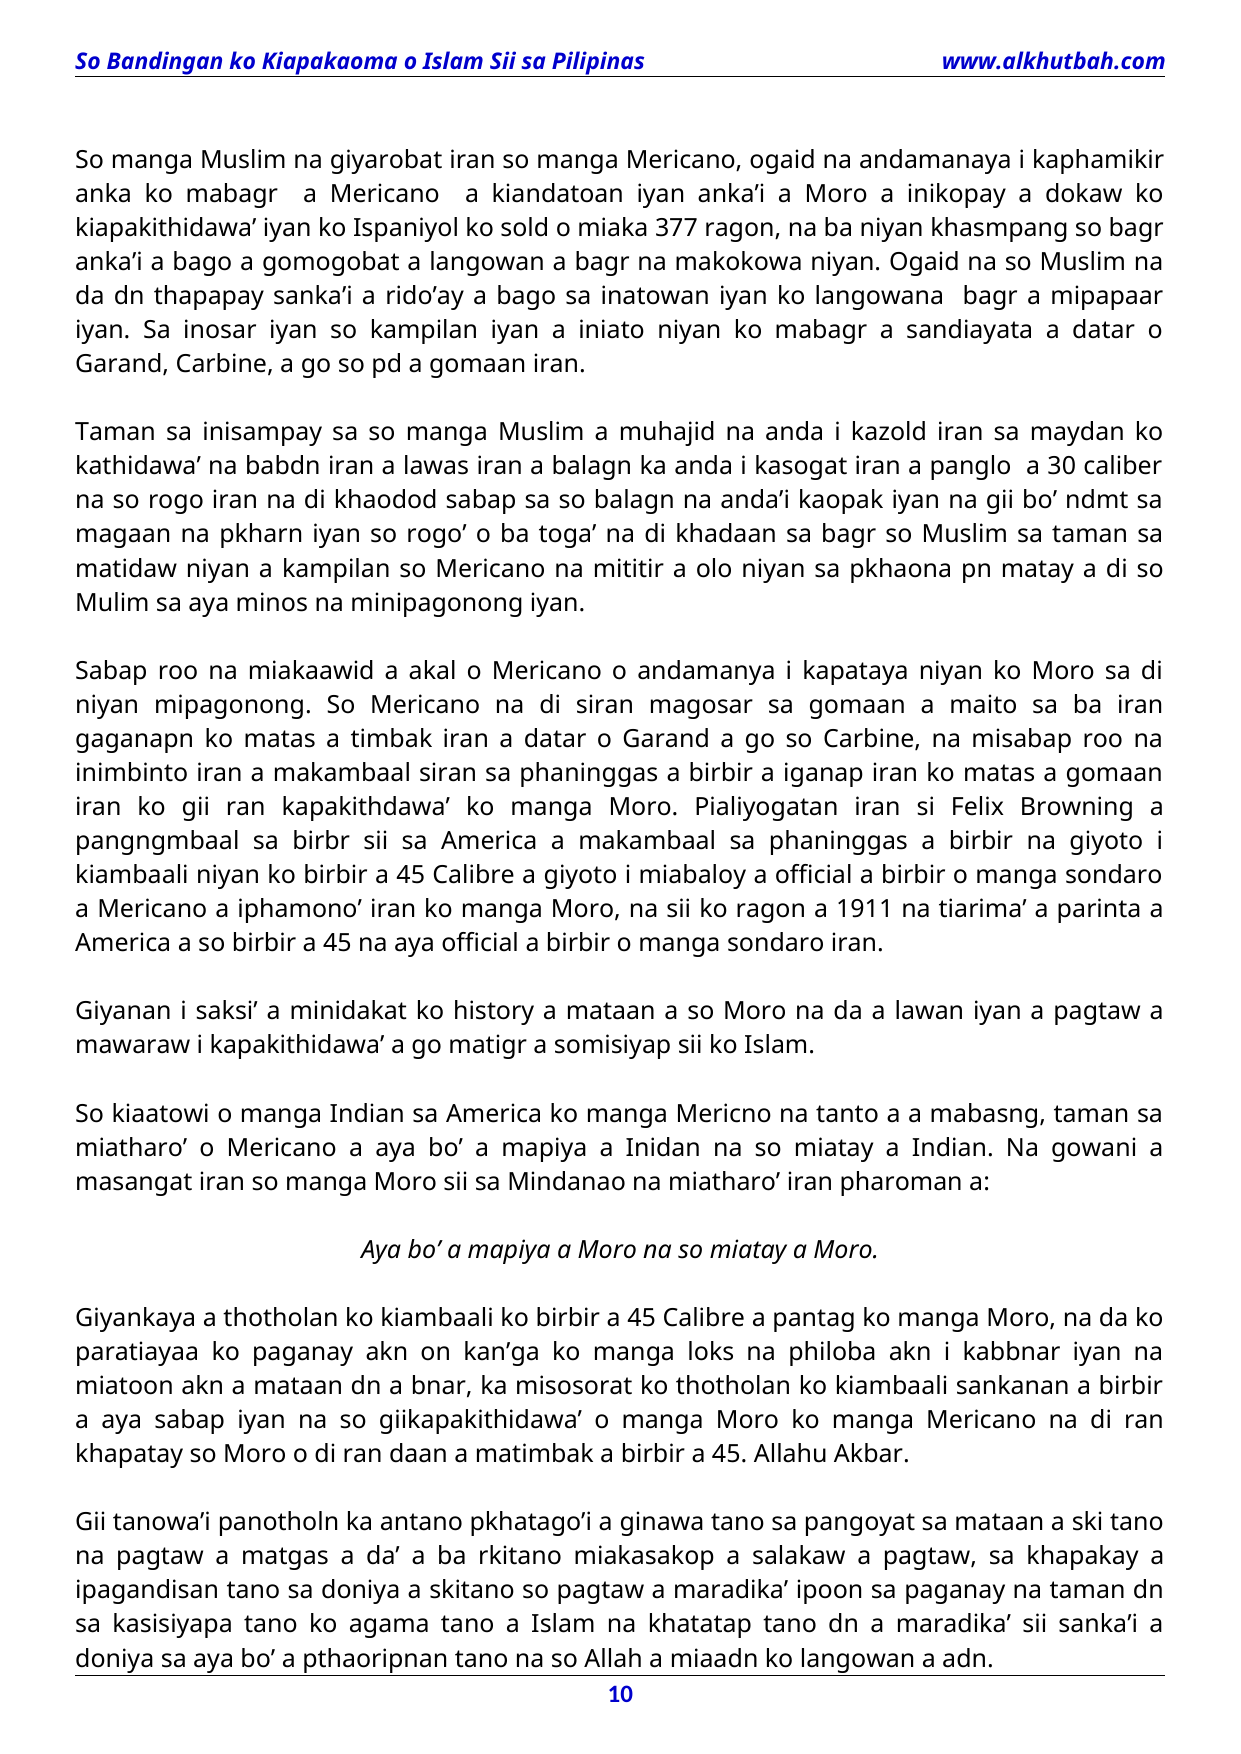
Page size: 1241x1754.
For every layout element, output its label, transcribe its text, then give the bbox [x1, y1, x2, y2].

text Sabap roo na miakaawid a akal o Mericano o andamanya i kapataya niyan ko Moro sa di niyan mipagonong. So Mericano na di siran magosar sa gomaan a maito sa ba iran gaganapn ko matas a timbak iran a datar o Garand a go so Carbine, na misabap roo na inimbinto iran a makambaal siran sa phaninggas a birbir a iganap iran ko matas a gomaan iran ko gii ran kapakithdawa’ ko manga Moro. Pialiyogatan iran si Felix Browning a pangngmbaal sa birbr sii sa America a makambaal sa phaninggas a birbir na giyoto i kiambaali niyan ko birbir a 45 Calibre a giyoto i miabaloy a official a birbir o manga sondaro a Mericano a iphamono’ iran ko manga Moro, na sii ko ragon a 1911 na tiarima’ a parinta a America a so birbir a 45 na aya official a birbir o manga sondaro iran. [75, 652, 1165, 959]
text Taman sa inisampay sa so manga Muslim a muhajid na anda i kazold iran sa maydan ko kathidawa’ na babdn iran a lawas iran a balagn ka anda i kasogat iran a panglo a 30 caliber na so rogo iran na di khaodod sabap sa so balagn na anda’i kaopak iyan na gii bo’ ndmt sa magaan na pkharn iyan so rogo’ o ba toga’ na di khadaan sa bagr so Muslim sa taman sa matidaw niyan a kampilan so Mericano na mititir a olo niyan sa pkhaona pn matay a di so Mulim sa aya minos na minipagonong iyan. [75, 414, 1165, 618]
text Giyankaya a thotholan ko kiambaali ko birbir a 45 Calibre a pantag ko manga Moro, na da ko paratiayaa ko paganay akn on kan’ga ko manga loks na philoba akn i kabbnar iyan na miatoon akn a mataan dn a bnar, ka misosorat ko thotholan ko kiambaali sankanan a birbir a aya sabap iyan na so giikapakithidawa’ o manga Moro ko manga Mericano na di ran khapatay so Moro o di ran daan a matimbak a birbir a 45. Allahu Akbar. [75, 1299, 1165, 1470]
text So kiaatowi o manga Indian sa America ko manga Mericno na tanto a a mabasng, taman sa miatharo’ o Mericano a aya bo’ a mapiya a Inidan na so miatay a Indian. Na gowani a masangat iran so manga Moro sii sa Mindanao na miatharo’ iran pharoman a: [75, 1095, 1165, 1197]
text Aya bo’ a mapiya a Moro na so miatay a Moro. [75, 1231, 1165, 1266]
text Giyanan i saksi’ a minidakat ko history a mataan a so Moro na da a lawan iyan a pagtaw a mawaraw i kapakithidawa’ a go matigr a somisiyap sii ko Islam. [75, 993, 1165, 1061]
text So manga Muslim na giyarobat iran so manga Mericano, ogaid na andamanaya i kaphamikir anka ko mabagr a Mericano a kiandatoan iyan anka’i a Moro a inikopay a dokaw ko kiapakithidawa’ iyan ko Ispaniyol ko sold o miaka 377 ragon, na ba niyan khasmpang so bagr anka’i a bago a gomogobat a langowan a bagr na makokowa niyan. Ogaid na so Muslim na da dn thapapay sanka’i a rido’ay a bago sa inatowan iyan ko langowana bagr a mipapaar iyan. Sa inosar iyan so kampilan iyan a iniato niyan ko mabagr a sandiayata a datar o Garand, Carbine, a go so pd a gomaan iran. [75, 141, 1165, 380]
text Gii tanowa’i panotholn ka antano pkhatago’i a ginawa tano sa pangoyat sa mataan a ski tano na pagtaw a matgas a da’ a ba rkitano miakasakop a salakaw a pagtaw, sa khapakay a ipagandisan tano sa doniya a skitano so pagtaw a maradika’ ipoon sa paganay na taman dn sa kasisiyapa tano ko agama tano a Islam na khatatap tano dn a maradika’ sii sanka’i a doniya sa aya bo’ a pthaoripnan tano na so Allah a miaadn ko langowan a adn. [75, 1504, 1165, 1674]
